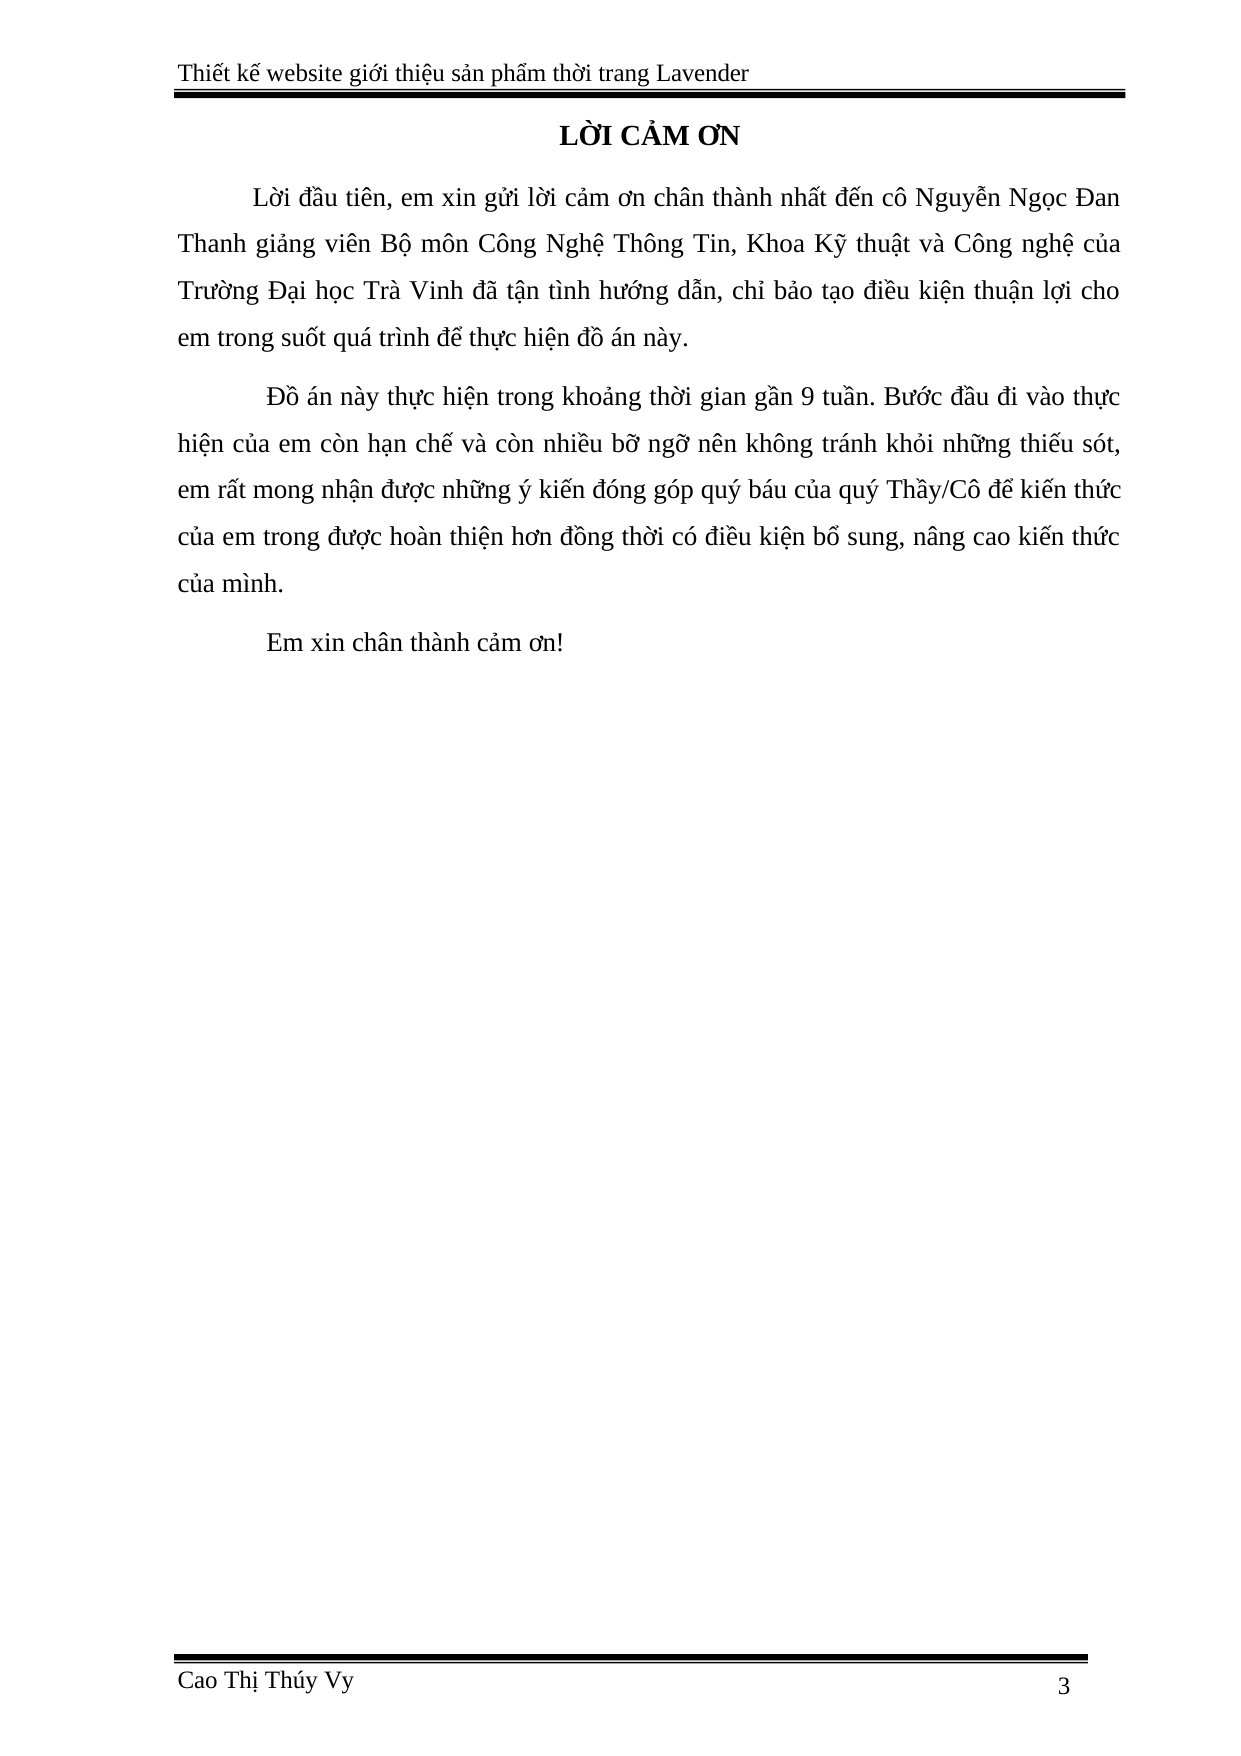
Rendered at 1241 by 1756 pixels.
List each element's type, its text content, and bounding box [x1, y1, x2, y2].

text Đồ án này thực hiện trong khoảng thời gian gần 9 tuần. Bước đầu đi vào thực hiện của em còn hạn chế và còn nhiều bỡ ngỡ nên không tránh khỏi những thiếu sót, em rất mong nhận được những ý kiến đóng góp quý báu của quý Thầy/Cô để kiến thức của em trong được hoàn thiện hơn đồng thời có điều kiện bổ sung, nâng cao kiến thức của mình. [177, 380, 1122, 598]
text Lời đầu tiên, em xin gửi lời cảm ơn chân thành nhất đến cô Nguyễn Ngọc Đan Thanh giảng viên Bộ môn Công Nghệ Thông Tin, Khoa Kỹ thuật và Công nghệ của Trường Đại học Trà Vinh đã tận tình hướng dẫn, chỉ bảo tạo điều kiện thuận lợi cho em trong suốt quá trình để thực hiện đồ án này. [177, 181, 1122, 352]
subtitle LỜI CẢM ƠN [154, 118, 1146, 151]
text Em xin chân thành cảm ơn! [266, 626, 1240, 657]
